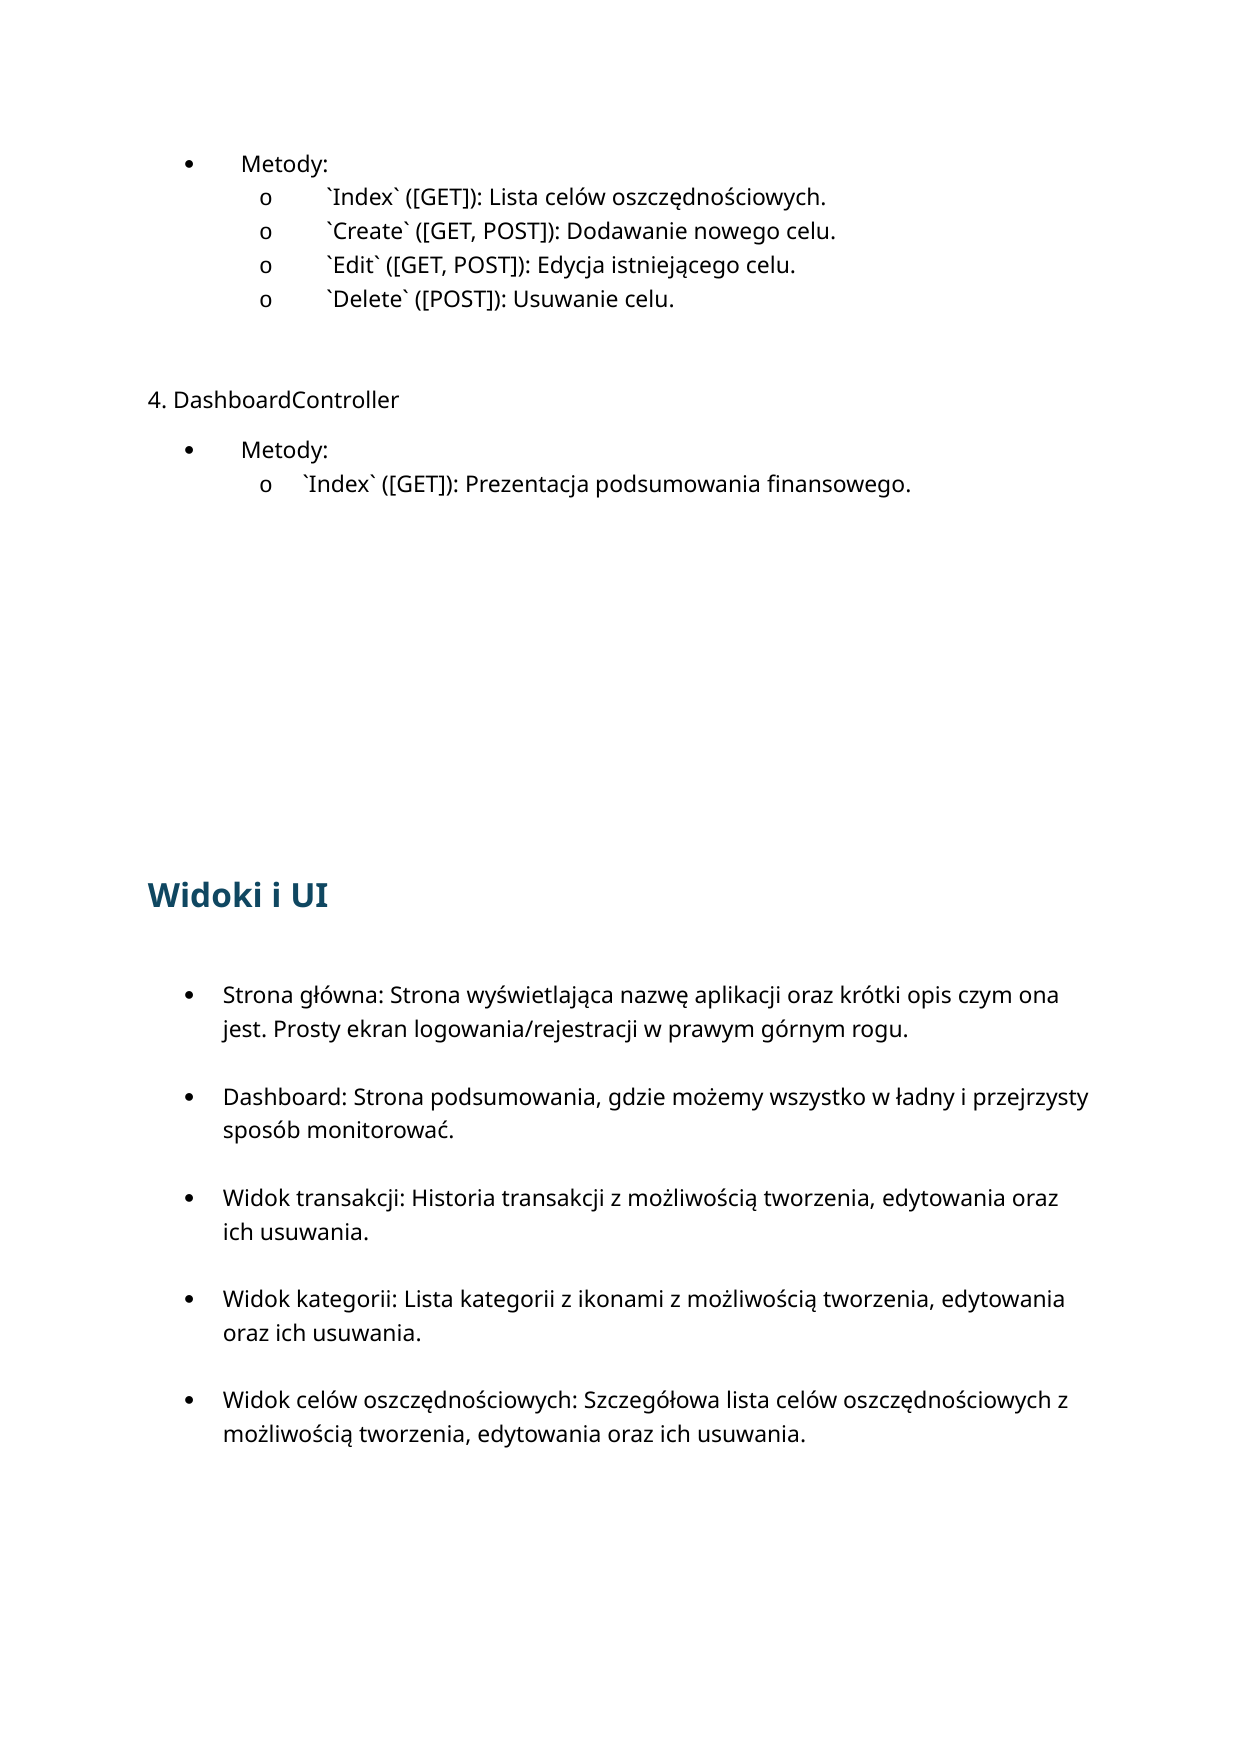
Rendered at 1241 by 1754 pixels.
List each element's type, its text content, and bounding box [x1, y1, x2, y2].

list Metody: [185, 148, 1093, 179]
list Widok kategorii: Lista kategorii z ikonami z możliwością tworzenia, edytowania oraz ich usuwania. [185, 1283, 1093, 1382]
list `Index` ([GET]): Lista celów oszczędnościowych. [259, 181, 1093, 213]
list `Edit` ([GET, POST]): Edycja istniejącego celu. [259, 249, 1093, 280]
list `Index` ([GET]): Prezentacja podsumowania finansowego. [259, 468, 1093, 499]
list `Delete` ([POST]): Usuwanie celu. [259, 283, 1093, 314]
text 4. DashboardController [148, 384, 1093, 415]
list Strona główna: Strona wyświetlająca nazwę aplikacji oraz krótki opis czym ona jest. Prosty ekran logowania/rejestracji w prawym górnym rogu. [185, 979, 1093, 1078]
subtitle Widoki i UI [148, 871, 1093, 917]
list Dashboard: Strona podsumowania, gdzie możemy wszystko w ładny i przejrzysty sposób monitorować. [185, 1080, 1093, 1179]
list Widok transakcji: Historia transakcji z możliwością tworzenia, edytowania oraz ich usuwania. [185, 1182, 1093, 1280]
list Metody: [185, 434, 1093, 466]
list Widok celów oszczędnościowych: Szczegółowa lista celów oszczędnościowych z możliwością tworzenia, edytowania oraz ich usuwania. [185, 1384, 1093, 1449]
list `Create` ([GET, POST]): Dodawanie nowego celu. [259, 215, 1093, 247]
